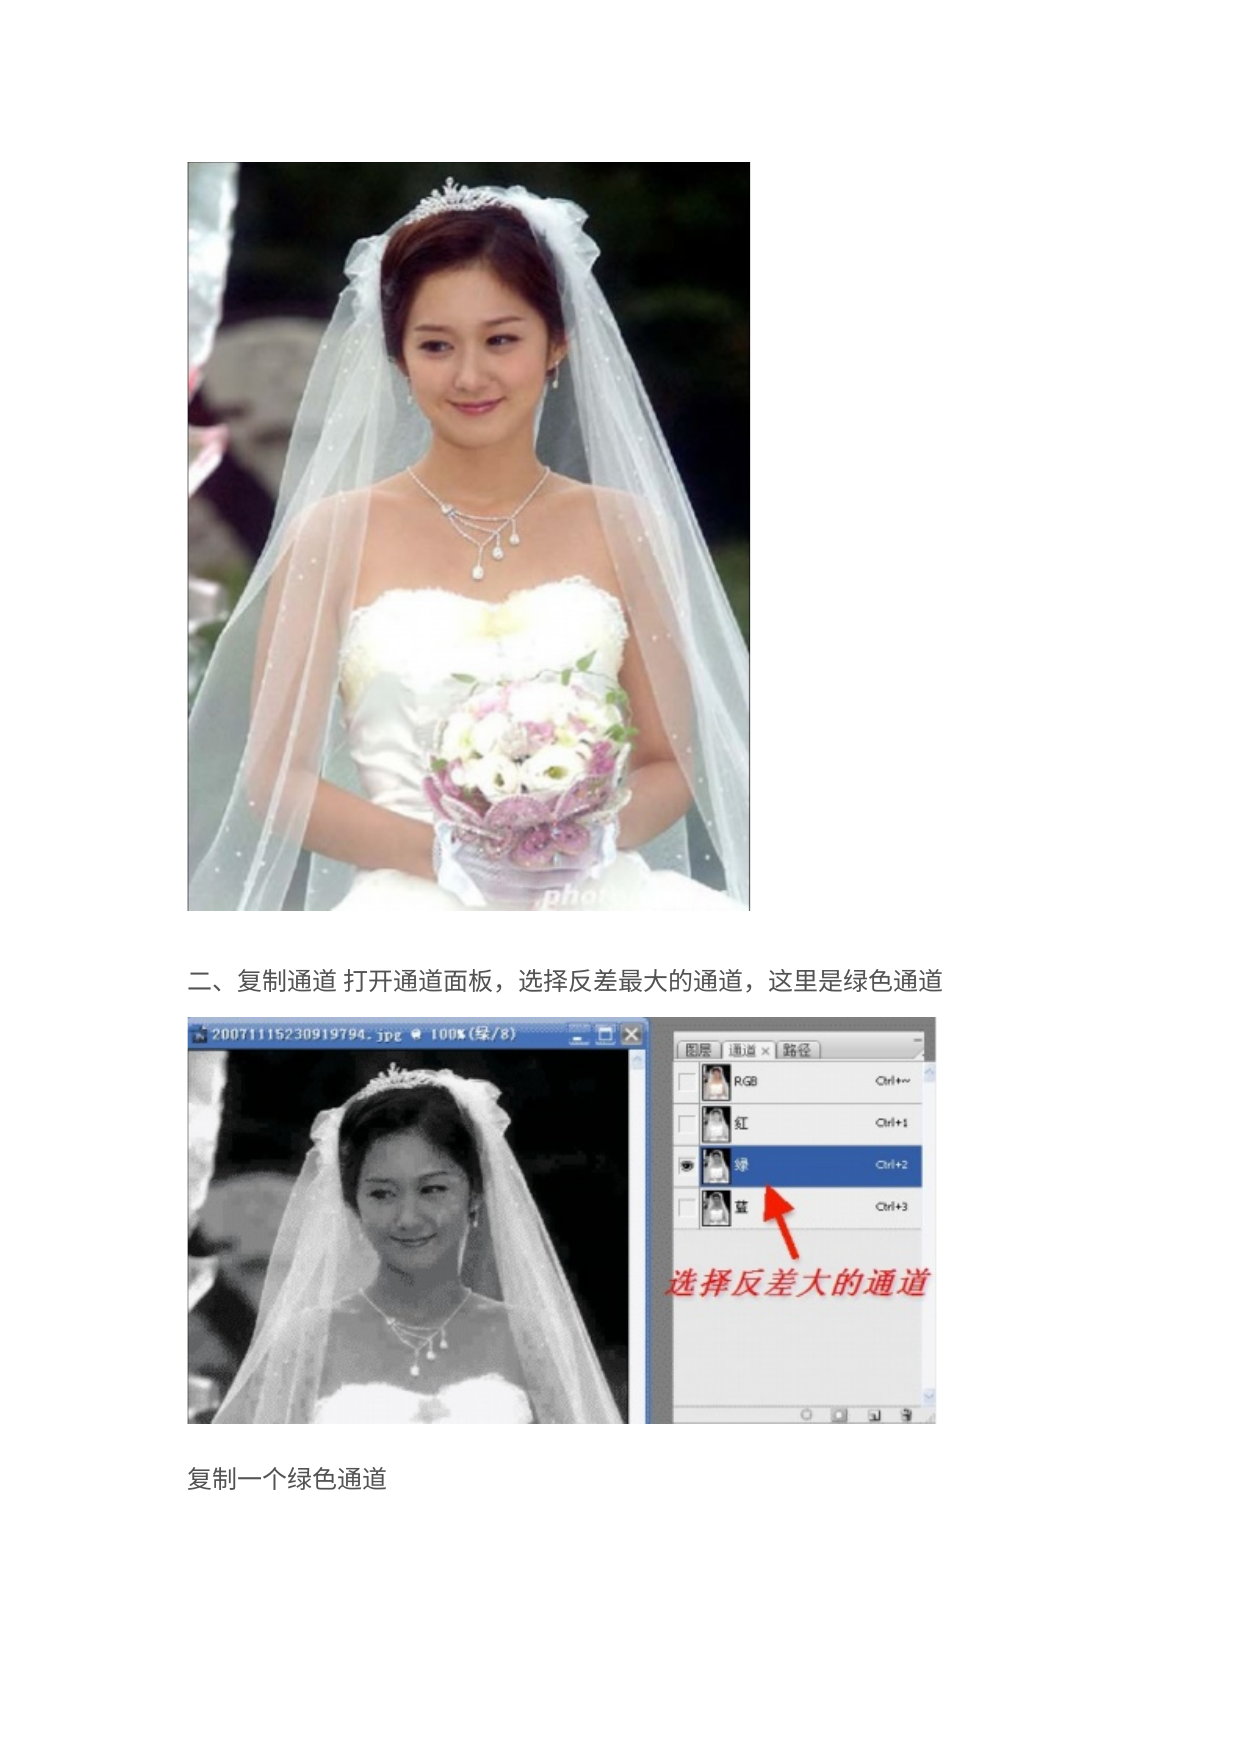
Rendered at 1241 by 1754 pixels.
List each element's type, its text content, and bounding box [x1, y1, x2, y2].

text 复制一个绿色通道 [187, 1445, 1053, 1510]
picture [187, 162, 750, 911]
text 二、复制通道 打开通道面板，选择反差最大的通道，这里是绿色通道 [187, 947, 1053, 1012]
picture [187, 1017, 937, 1424]
